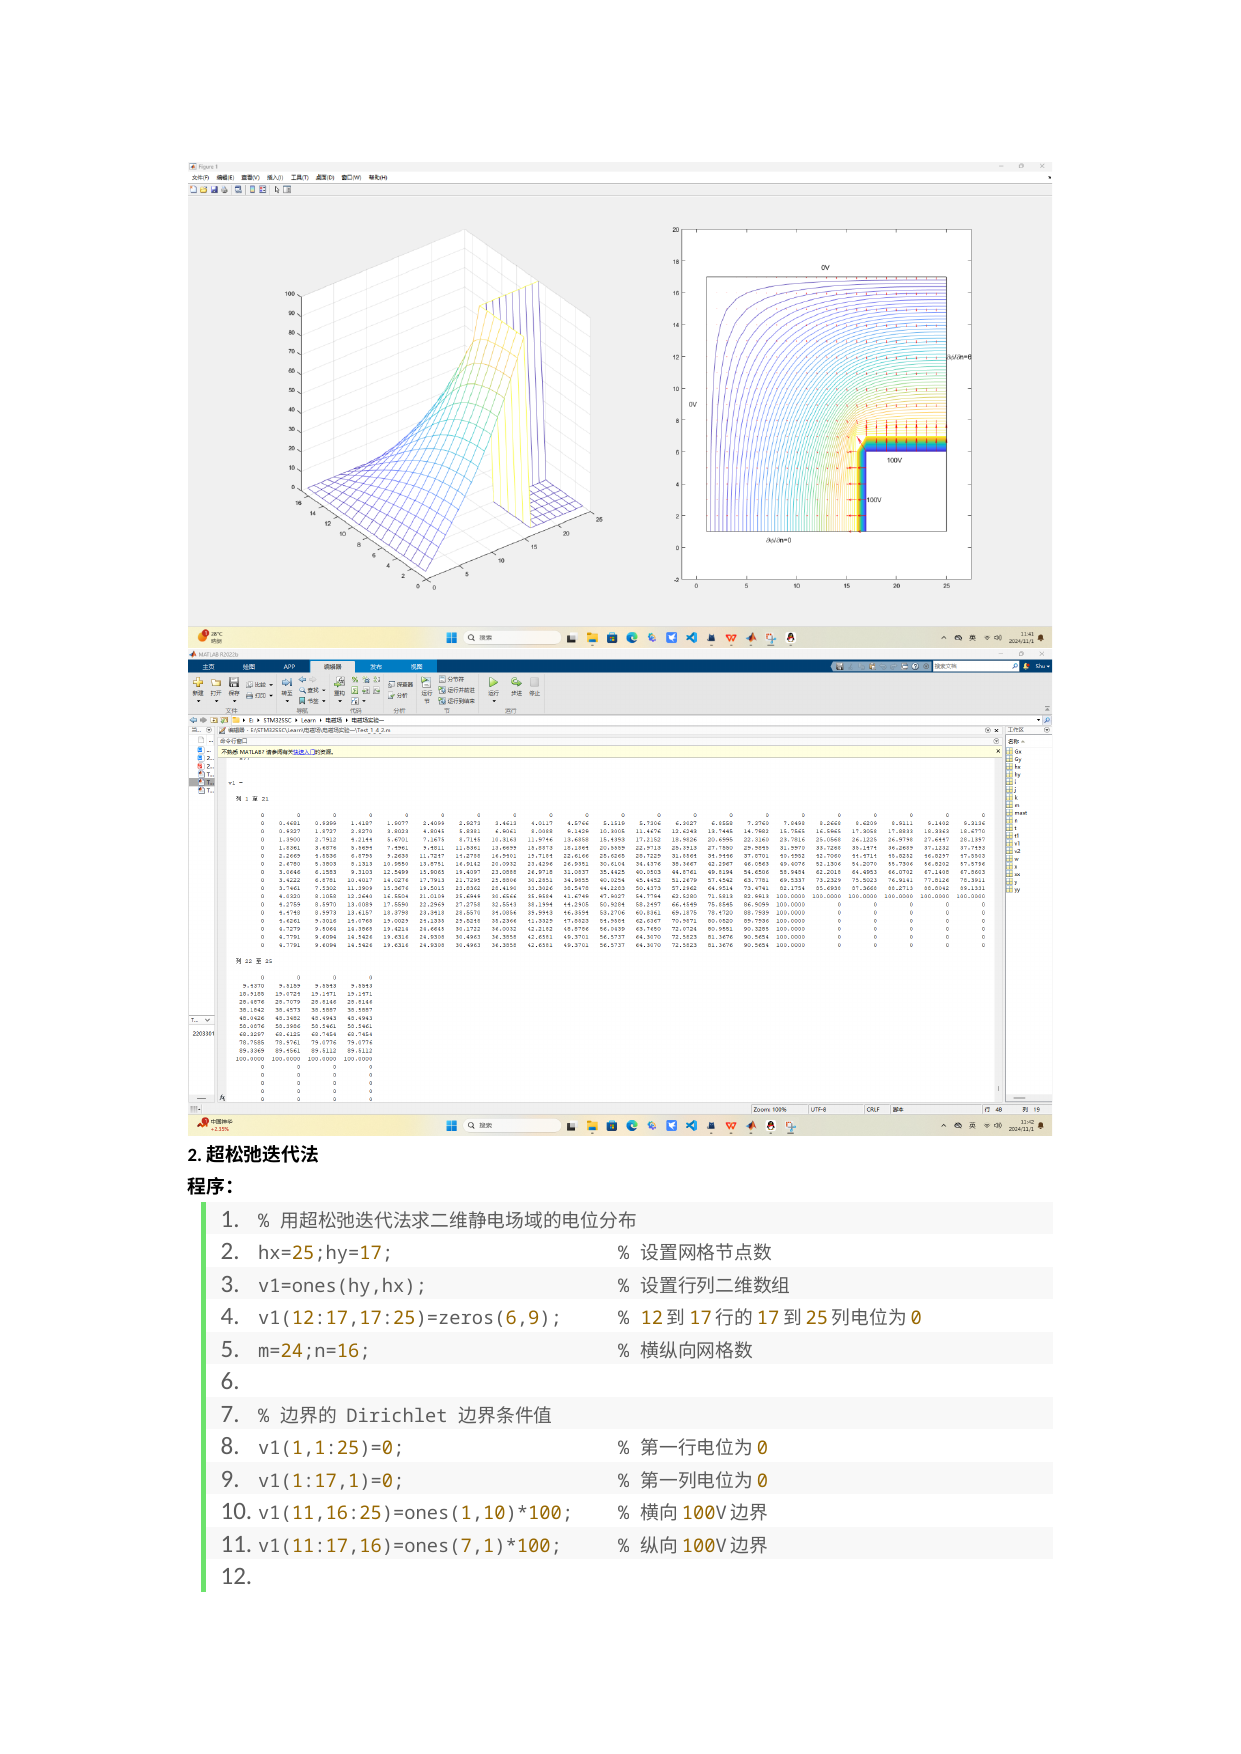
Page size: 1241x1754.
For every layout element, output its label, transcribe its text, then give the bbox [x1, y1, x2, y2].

picture [188, 649, 1053, 1136]
list v1=ones(hy,hx); % 设置行列二维数组 [206, 1267, 1053, 1299]
list hx=25;hy=17; % 设置网格节点数 [206, 1234, 1053, 1267]
list v1(11,16:25)=ones(1,10)*100; % 横向100V边界 [206, 1494, 1053, 1527]
list % 边界的 Dirichlet 边界条件值 [206, 1397, 1053, 1429]
list v1(11:17,16)=ones(7,1)*100; % 纵向100V边界 [206, 1527, 1053, 1559]
list v1(1:17,1)=0; % 第一列电位为0 [206, 1462, 1053, 1494]
list v1(1,1:25)=0; % 第一行电位为0 [206, 1429, 1053, 1462]
list v1(12:17,17:25)=zeros(6,9); % 12到17行的17到25列电位为0 [206, 1299, 1053, 1332]
picture [188, 162, 1053, 648]
list % 用超松弛迭代法求二维静电场域的电位分布 [206, 1202, 1053, 1234]
list 超松弛迭代法 [187, 1137, 1053, 1169]
list m=24;n=16; % 横纵向网格数 [206, 1332, 1053, 1364]
list 程序： [187, 1169, 1053, 1202]
